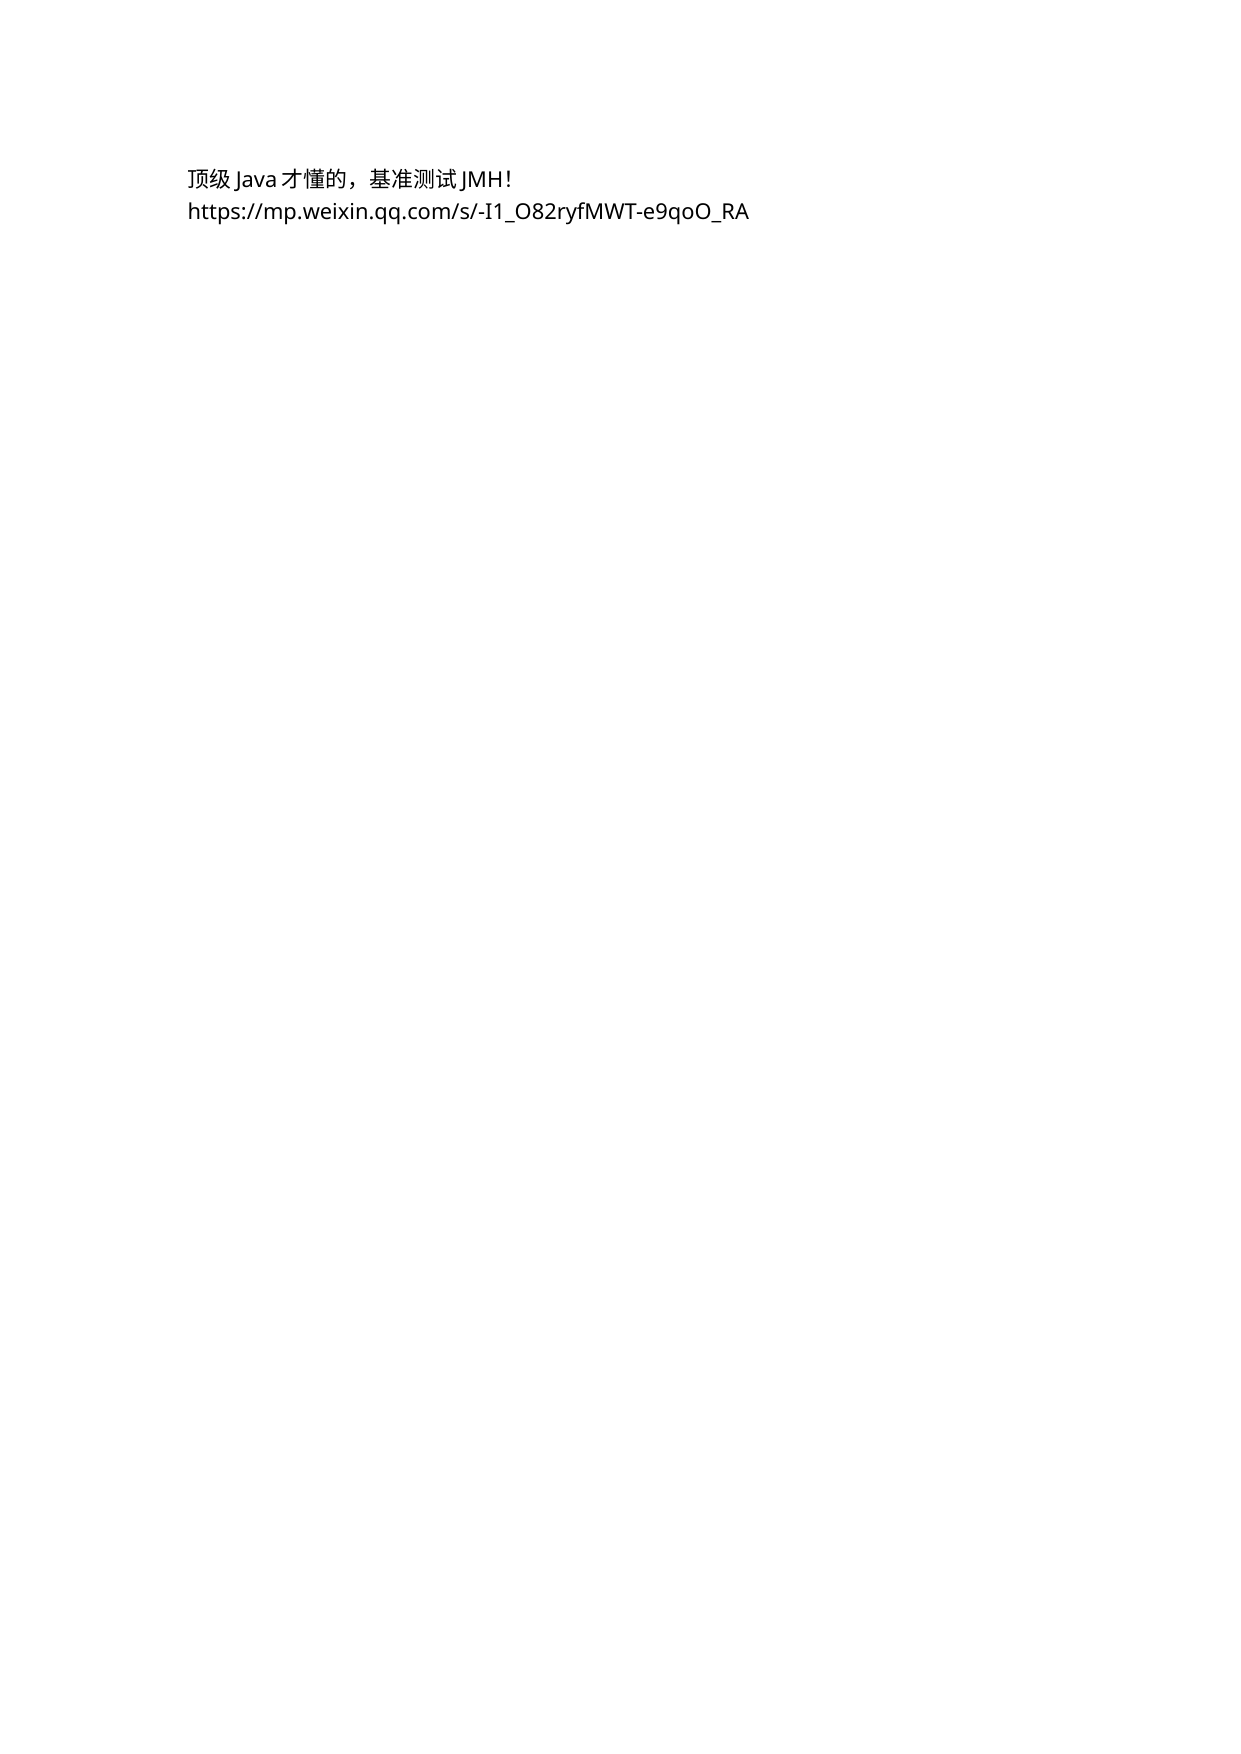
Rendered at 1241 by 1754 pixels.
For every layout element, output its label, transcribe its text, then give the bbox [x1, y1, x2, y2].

text 顶级Java才懂的，基准测试JMH！ [187, 162, 1053, 194]
text https://mp.weixin.qq.com/s/-I1_O82ryfMWT-e9qoO_RA [187, 194, 1053, 227]
